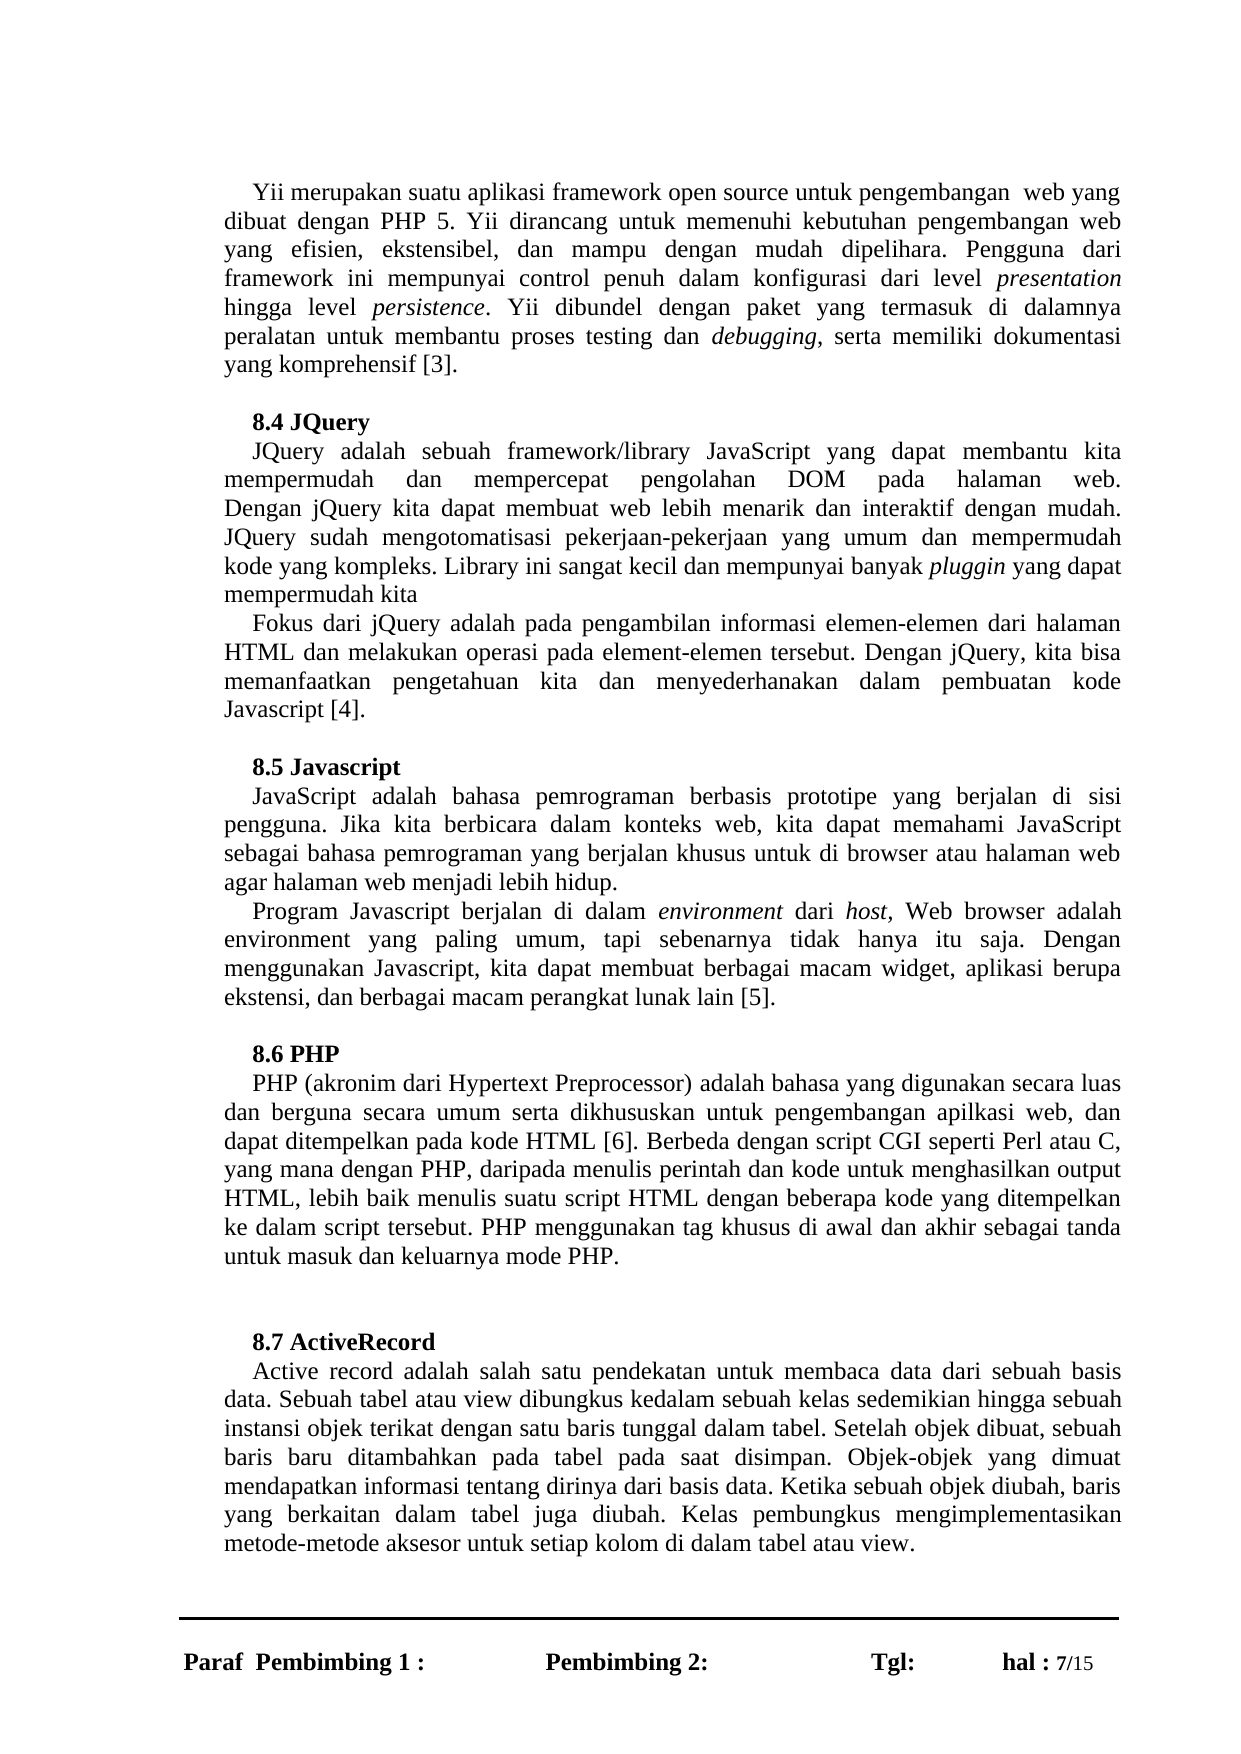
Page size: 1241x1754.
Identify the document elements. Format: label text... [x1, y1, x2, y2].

text PHP (akronim dari Hypertext Preprocessor) adalah bahasa yang digunakan secara luas dan berguna secara umum serta dikhususkan untuk pengembangan apilkasi web, dan dapat ditempelkan pada kode HTML [6]. Berbeda dengan script CGI seperti Perl atau C, yang mana dengan PHP, daripada menulis perintah dan kode untuk menghasilkan output HTML, lebih baik menulis suatu script HTML dengan beberapa kode yang ditempelkan ke dalam script tersebut. PHP menggunakan tag khusus di awal dan akhir sebagai tanda untuk masuk dan keluarnya mode PHP. [224, 1068, 1122, 1269]
text Active record adalah salah satu pendekatan untuk membaca data dari sebuah basis data. Sebuah tabel atau view dibungkus kedalam sebuah kelas sedemikian hingga sebuah instansi objek terikat dengan satu baris tunggal dalam tabel. Setelah objek dibuat, sebuah baris baru ditambahkan pada tabel pada saat disimpan. Objek-objek yang dimuat mendapatkan informasi tentang dirinya dari basis data. Ketika sebuah objek diubah, baris yang berkaitan dalam tabel juga diubah. Kelas pembungkus mengimplementasikan metode-metode aksesor untuk setiap kolom di dalam tabel atau view. [224, 1356, 1122, 1557]
text JavaScript adalah bahasa pemrograman berbasis prototipe yang berjalan di sisi pengguna. Jika kita berbicara dalam konteks web, kita dapat memahami JavaScript sebagai bahasa pemrograman yang berjalan khusus untuk di browser atau halaman web agar halaman web menjadi lebih hidup. [224, 781, 1122, 896]
text 8.5 Javascript [252, 752, 1122, 781]
text 8.6 PHP [252, 1039, 1122, 1068]
text 8.4 JQuery [252, 378, 1122, 436]
text 8.7 ActiveRecord [252, 1327, 1122, 1356]
text Yii merupakan suatu aplikasi framework open source untuk pengembangan web yang dibuat dengan PHP 5. Yii dirancang untuk memenuhi kebutuhan pengembangan web yang efisien, ekstensibel, dan mampu dengan mudah dipelihara. Pengguna dari framework ini mempunyai control penuh dalam konfigurasi dari level presentation hingga level persistence. Yii dibundel dengan paket yang termasuk di dalamnya peralatan untuk membantu proses testing dan debugging, serta memiliki dokumentasi yang komprehensif [3]. [224, 177, 1122, 378]
text Fokus dari jQuery adalah pada pengambilan informasi elemen-elemen dari halaman HTML dan melakukan operasi pada element-elemen tersebut. Dengan jQuery, kita bisa memanfaatkan pengetahuan kita dan menyederhanakan dalam pembuatan kode Javascript [4]. [224, 608, 1122, 723]
text Program Javascript berjalan di dalam environment dari host, Web browser adalah environment yang paling umum, tapi sebenarnya tidak hanya itu saja. Dengan menggunakan Javascript, kita dapat membuat berbagai macam widget, aplikasi berupa ekstensi, dan berbagai macam perangkat lunak lain [5]. [224, 896, 1122, 1011]
text JQuery adalah sebuah framework/library JavaScript yang dapat membantu kita mempermudah dan mempercepat pengolahan DOM pada halaman web. Dengan jQuery kita dapat membuat web lebih menarik dan interaktif dengan mudah. JQuery sudah mengotomatisasi pekerjaan-pekerjaan yang umum dan mempermudah kode yang kompleks. Library ini sangat kecil dan mempunyai banyak pluggin yang dapat mempermudah kita [224, 436, 1122, 608]
